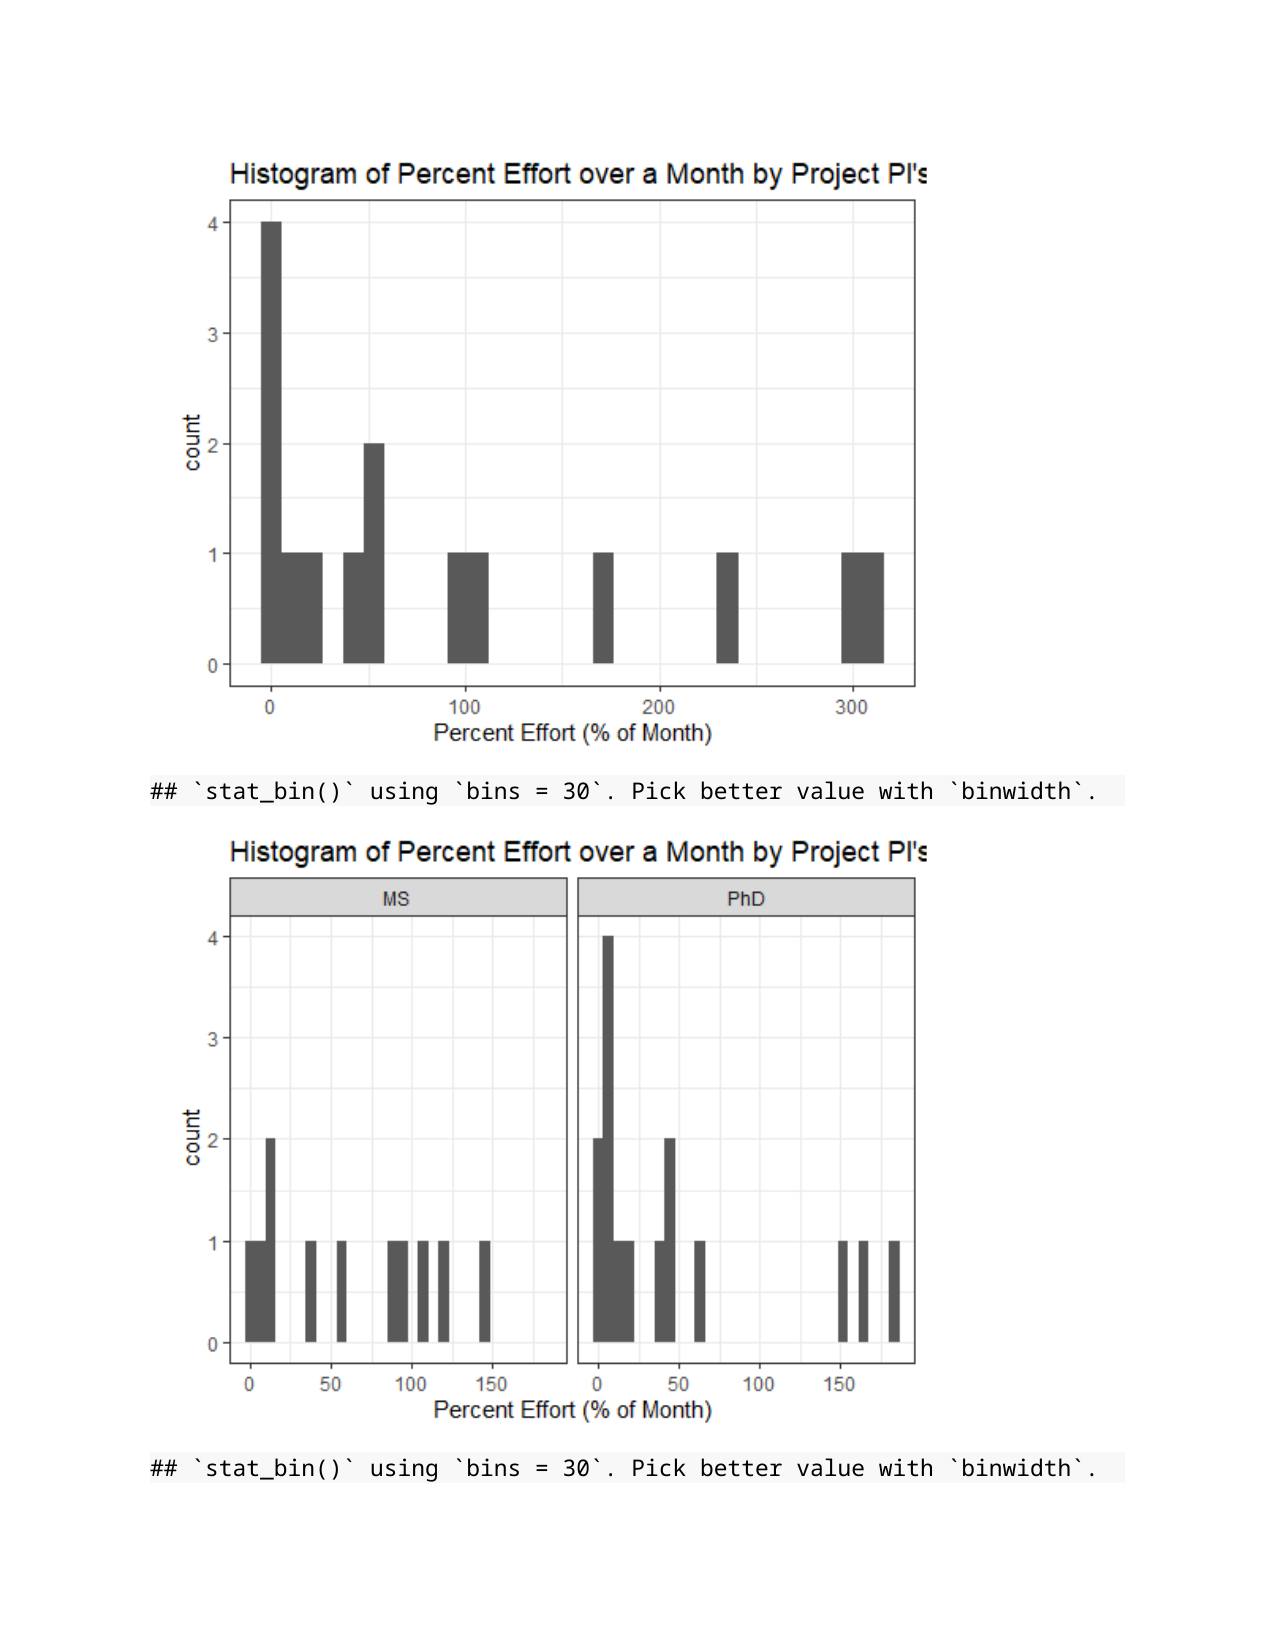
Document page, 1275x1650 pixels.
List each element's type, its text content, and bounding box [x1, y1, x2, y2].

picture [168, 150, 927, 757]
text ## `stat_bin()` using `bins = 30`. Pick better value with `binwidth`. [150, 775, 1125, 806]
text ## `stat_bin()` using `bins = 30`. Pick better value with `binwidth`. [150, 1452, 1125, 1483]
picture [168, 827, 927, 1434]
